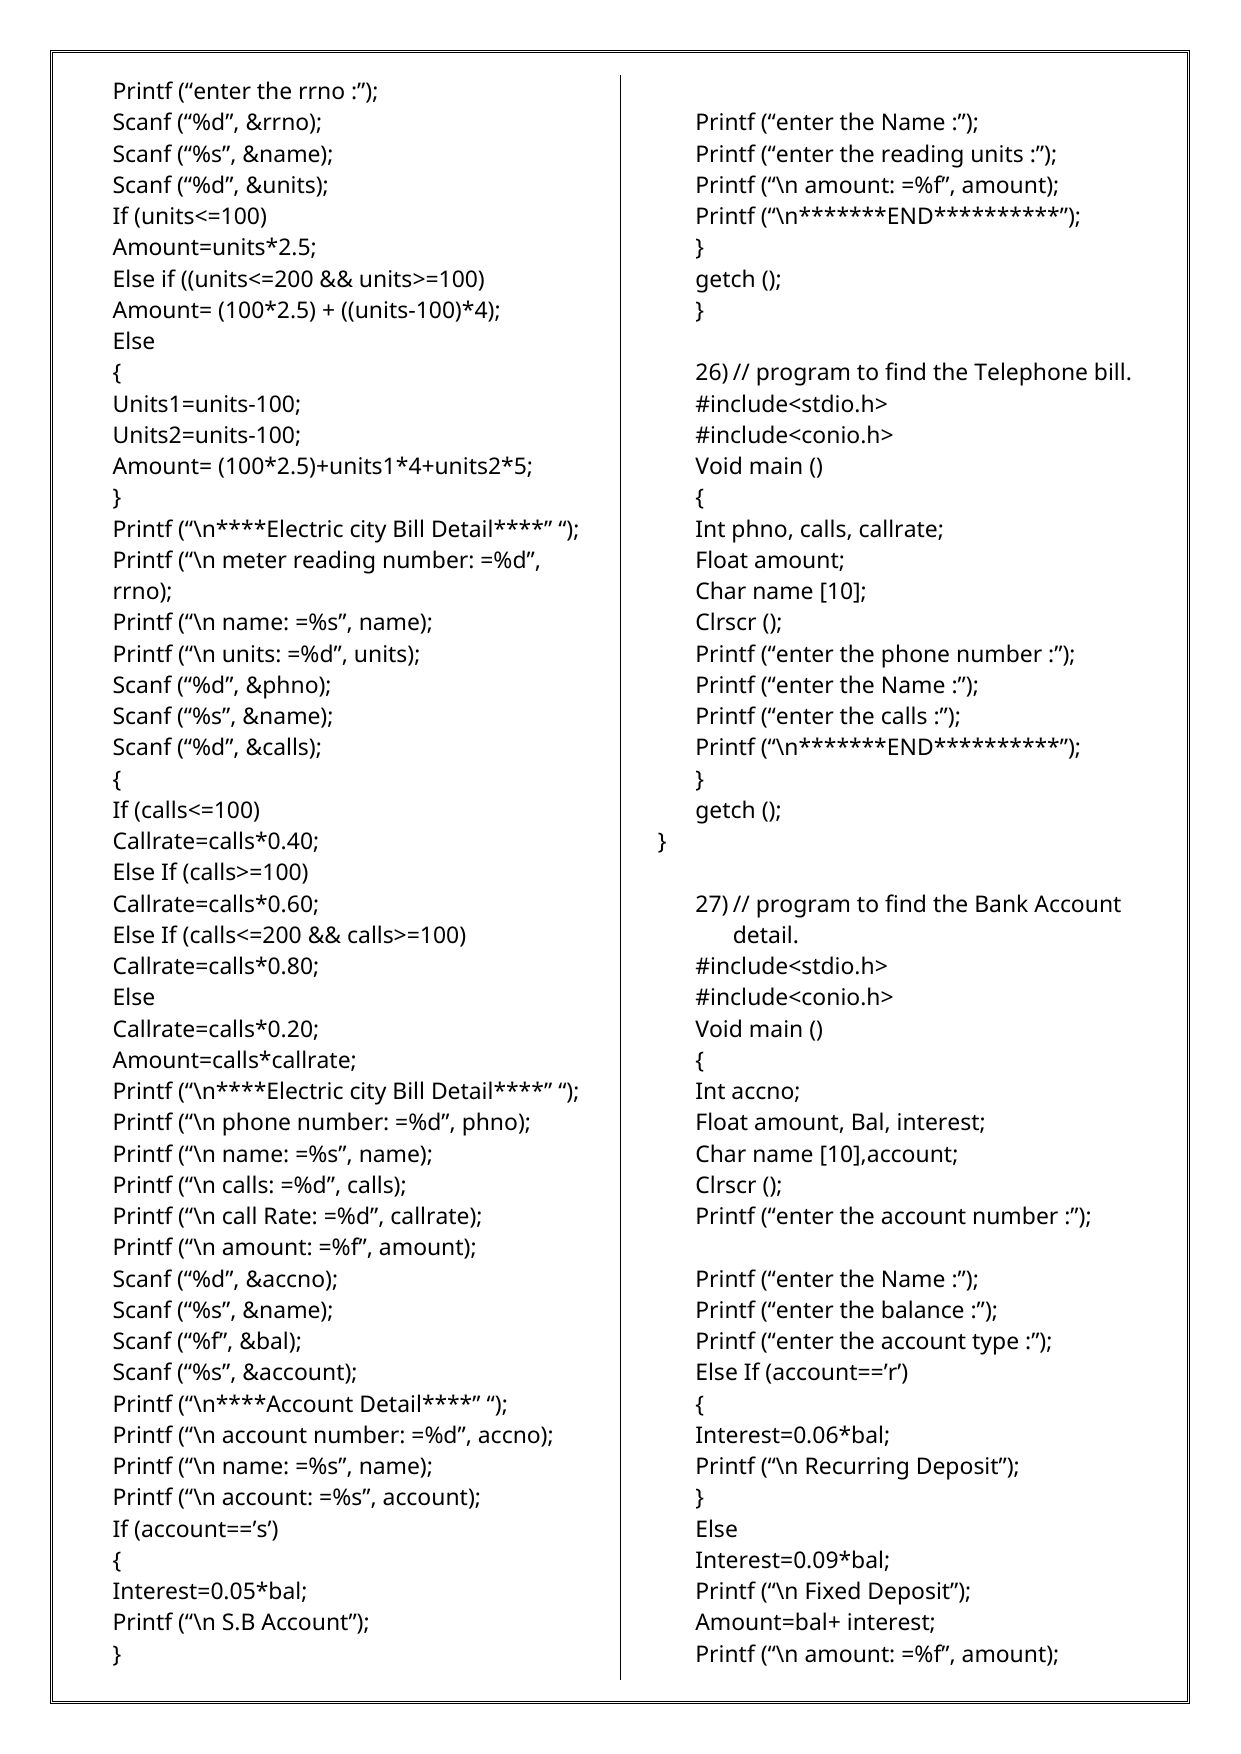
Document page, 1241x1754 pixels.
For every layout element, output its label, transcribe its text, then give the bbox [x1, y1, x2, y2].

text Scanf (“%d”, &phno); [112, 669, 583, 700]
text Scanf (“%d”, &calls); [112, 731, 583, 762]
text { [112, 1544, 583, 1575]
text Printf (“\n calls: =%d”, calls); [112, 1169, 583, 1200]
text Float amount, Bal, interest; [695, 1106, 1165, 1137]
text } [112, 1637, 583, 1669]
text { [695, 481, 1165, 512]
text { [695, 1044, 1165, 1075]
text } [695, 762, 1165, 794]
text If (units<=100) [112, 200, 583, 231]
text Printf (“enter the Name :”); [695, 669, 1165, 700]
text Char name [10],account; [695, 1137, 1165, 1169]
text Printf (“\n****Electric city Bill Detail****” “); [112, 1075, 583, 1106]
text Printf (“\n*******END**********”); [695, 200, 1165, 231]
text #include<conio.h> [695, 981, 1165, 1012]
text } [695, 231, 1165, 262]
text Scanf (“%s”, &name); [112, 1294, 583, 1325]
text Printf (“\n name: =%s”, name); [112, 1137, 583, 1169]
text Scanf (“%d”, &accno); [112, 1262, 583, 1294]
text Printf (“enter the Name :”); [695, 1262, 1165, 1294]
text #include<stdio.h> [695, 387, 1165, 419]
text Scanf (“%s”, &account); [112, 1356, 583, 1387]
text Int phno, calls, callrate; [695, 512, 1165, 544]
text Interest=0.05*bal; [112, 1575, 583, 1606]
text #include<stdio.h> [695, 950, 1165, 981]
text Char name [10]; [695, 575, 1165, 606]
text Scanf (“%s”, &name); [112, 700, 583, 731]
text Printf (“\n account number: =%d”, accno); [112, 1419, 583, 1450]
text } [695, 1481, 1165, 1512]
text Amount=calls*callrate; [112, 1044, 583, 1075]
text Printf (“\n****Account Detail****” “); [112, 1387, 583, 1419]
text Printf (“enter the rrno :”); [112, 75, 583, 106]
text Interest=0.09*bal; [695, 1544, 1165, 1575]
text Else [112, 325, 583, 356]
text Printf (“enter the phone number :”); [695, 637, 1165, 669]
text Printf (“\n meter reading number: =%d”, rrno); [112, 544, 583, 606]
text Callrate=calls*0.60; [112, 887, 583, 919]
text Callrate=calls*0.80; [112, 950, 583, 981]
text Amount=units*2.5; [112, 231, 583, 262]
text #include<conio.h> [695, 419, 1165, 450]
text Printf (“\n****Electric city Bill Detail****” “); [112, 512, 583, 544]
text Clrscr (); [695, 606, 1165, 637]
text Printf (“\n*******END**********”); [695, 731, 1165, 762]
text { [112, 356, 583, 387]
text Printf (“\n units: =%d”, units); [112, 637, 583, 669]
text Else If (account==’r’) [695, 1356, 1165, 1387]
text { [112, 762, 583, 794]
text Printf (“\n S.B Account”); [112, 1606, 583, 1637]
text Else If (calls<=200 && calls>=100) [112, 919, 583, 950]
text Printf (“\n Fixed Deposit”); [695, 1575, 1165, 1606]
text Scanf (“%d”, &rrno); [112, 106, 583, 137]
text Printf (“enter the Name :”); [695, 106, 1165, 137]
text Else if ((units<=200 && units>=100) [112, 262, 583, 294]
text If (account==’s’) [112, 1512, 583, 1544]
text Else If (calls>=100) [112, 856, 583, 887]
text } [658, 825, 1165, 856]
text Printf (“\n phone number: =%d”, phno); [112, 1106, 583, 1137]
text Void main () [695, 1012, 1165, 1044]
text Int accno; [695, 1075, 1165, 1106]
text Scanf (“%s”, &name); [112, 137, 583, 169]
text Amount= (100*2.5) + ((units-100)*4); [112, 294, 583, 325]
text Printf (“\n call Rate: =%d”, callrate); [112, 1200, 583, 1231]
text Callrate=calls*0.40; [112, 825, 583, 856]
text Printf (“enter the calls :”); [695, 700, 1165, 731]
text Void main () [695, 450, 1165, 481]
text Printf (“enter the account number :”); [695, 1200, 1165, 1231]
text } [112, 481, 583, 512]
text Else [112, 981, 583, 1012]
text Amount=bal+ interest; [695, 1606, 1165, 1637]
text Units2=units-100; [112, 419, 583, 450]
text Printf (“\n amount: =%f”, amount); [695, 1637, 1165, 1669]
text getch (); [695, 794, 1165, 825]
text Printf (“\n name: =%s”, name); [112, 606, 583, 637]
text Else [695, 1512, 1165, 1544]
text Printf (“enter the account type :”); [695, 1325, 1165, 1356]
list // program to find the Bank Account detail. [695, 887, 1165, 950]
text Interest=0.06*bal; [695, 1419, 1165, 1450]
list // program to find the Telephone bill. [695, 356, 1165, 387]
text Printf (“\n account: =%s”, account); [112, 1481, 583, 1512]
text { [695, 1387, 1165, 1419]
text Scanf (“%f”, &bal); [112, 1325, 583, 1356]
text getch (); [695, 262, 1165, 294]
text Printf (“enter the balance :”); [695, 1294, 1165, 1325]
text Printf (“\n name: =%s”, name); [112, 1450, 583, 1481]
text Amount= (100*2.5)+units1*4+units2*5; [112, 450, 583, 481]
text Printf (“enter the reading units :”); [695, 137, 1165, 169]
text Printf (“\n amount: =%f”, amount); [695, 169, 1165, 200]
text Printf (“\n Recurring Deposit”); [695, 1450, 1165, 1481]
text Units1=units-100; [112, 387, 583, 419]
text } [695, 294, 1165, 325]
text Scanf (“%d”, &units); [112, 169, 583, 200]
text Callrate=calls*0.20; [112, 1012, 583, 1044]
text Float amount; [695, 544, 1165, 575]
text Printf (“\n amount: =%f”, amount); [112, 1231, 583, 1262]
text If (calls<=100) [112, 794, 583, 825]
text Clrscr (); [695, 1169, 1165, 1200]
